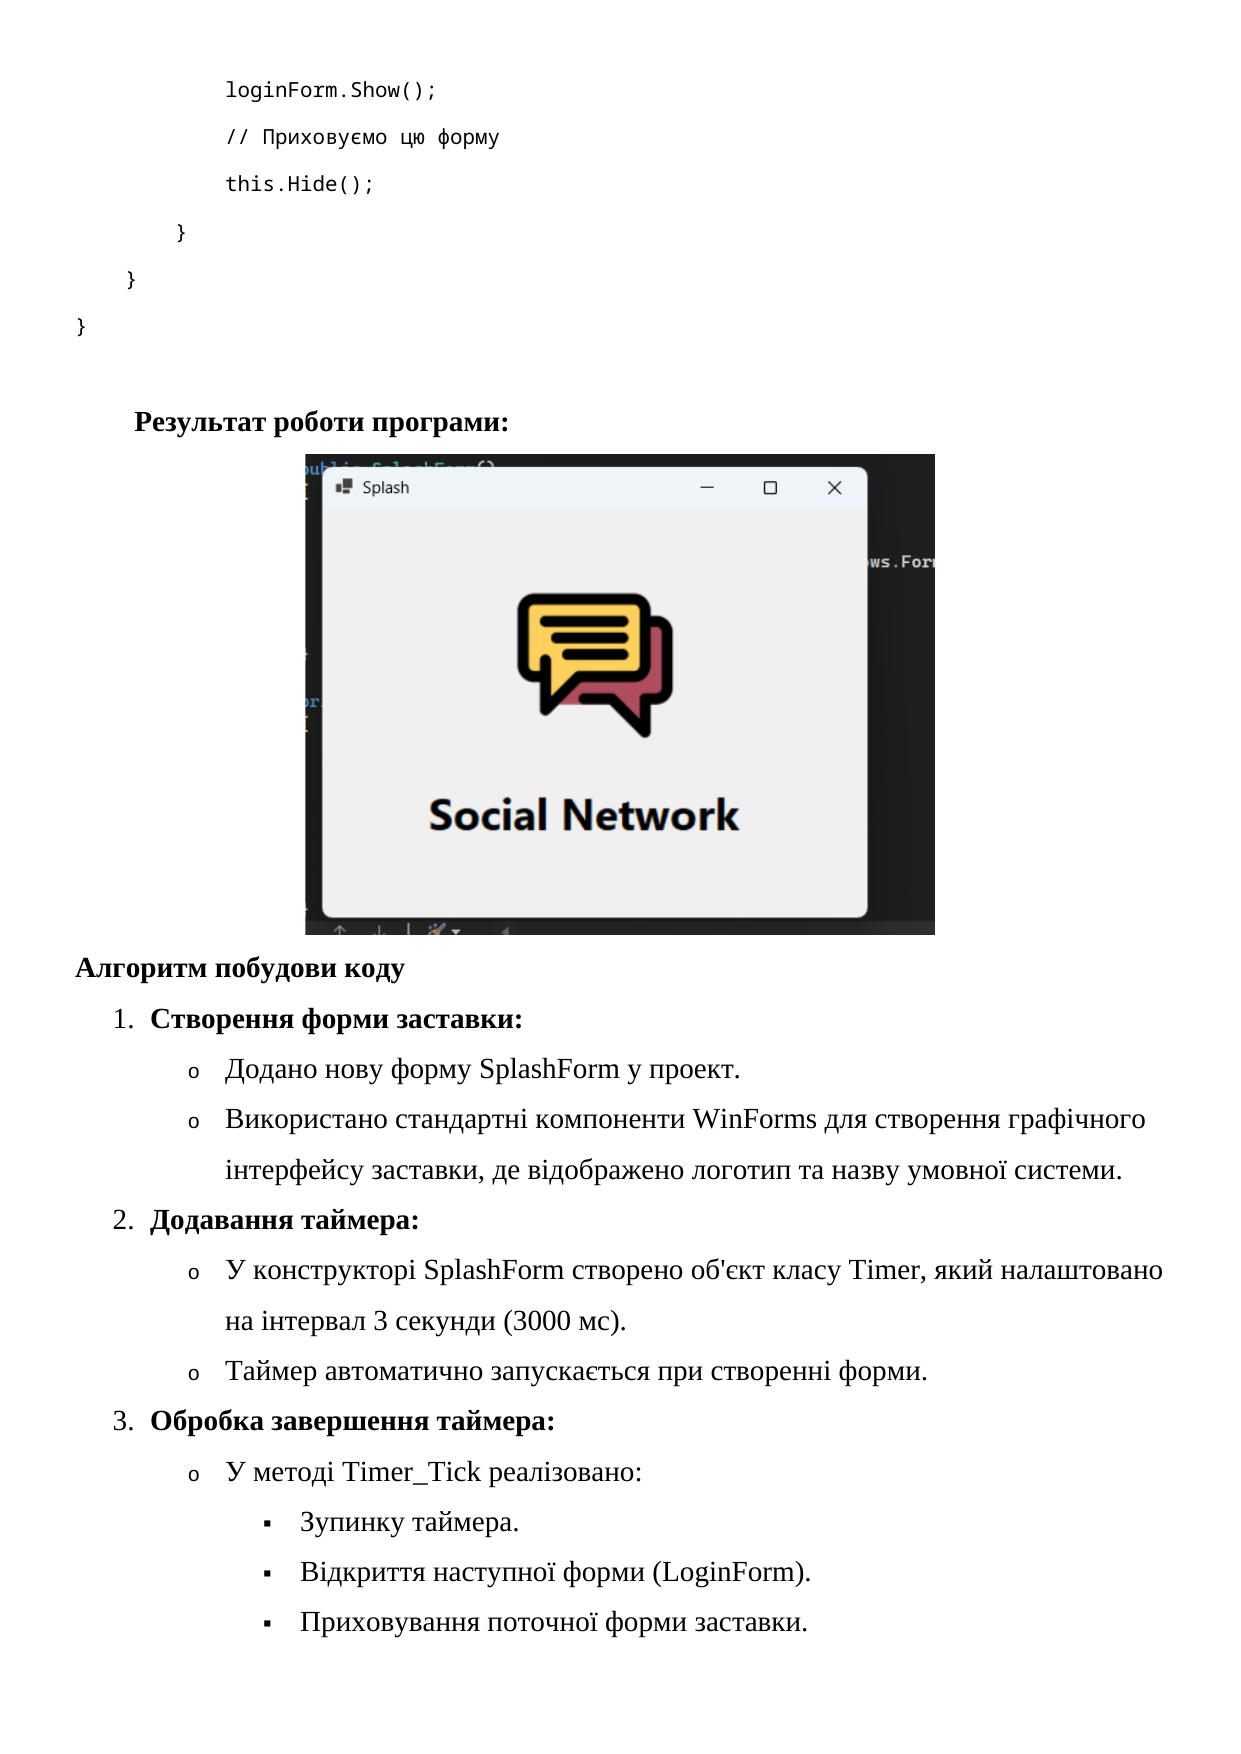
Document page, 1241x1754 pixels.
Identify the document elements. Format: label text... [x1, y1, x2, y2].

text } [75, 264, 1165, 293]
list Таймер автоматично запускається при створенні форми. [187, 1353, 1165, 1387]
picture [305, 454, 935, 935]
text } [75, 217, 1165, 245]
text // Приховуємо цю форму [75, 122, 1165, 151]
list Приховування поточної форми заставки. [262, 1604, 1165, 1638]
list Зупинку таймера. [262, 1504, 1165, 1537]
list У конструкторі SplashForm створено об'єкт класу Timer, який налаштовано на інтервал 3 секунди (3000 мс). [187, 1252, 1165, 1336]
text } [75, 311, 1165, 340]
text this.Hide(); [75, 169, 1165, 198]
text Алгоритм побудови коду [75, 951, 1165, 984]
text loginForm.Show(); [75, 75, 1165, 103]
text Результат роботи програми: [75, 404, 1165, 438]
list Використано стандартні компоненти WinForms для створення графічного інтерфейсу заставки, де відображено логотип та назву умовної системи. [187, 1101, 1165, 1185]
list Додано нову форму SplashForm у проект. [187, 1051, 1165, 1085]
list Відкриття наступної форми (LoginForm). [262, 1554, 1165, 1588]
list Обробка завершення таймера: [112, 1403, 1165, 1437]
list Додавання таймера: [112, 1202, 1165, 1236]
list Створення форми заставки: [112, 1001, 1165, 1034]
list У методі Timer_Tick реалізовано: [187, 1454, 1165, 1487]
